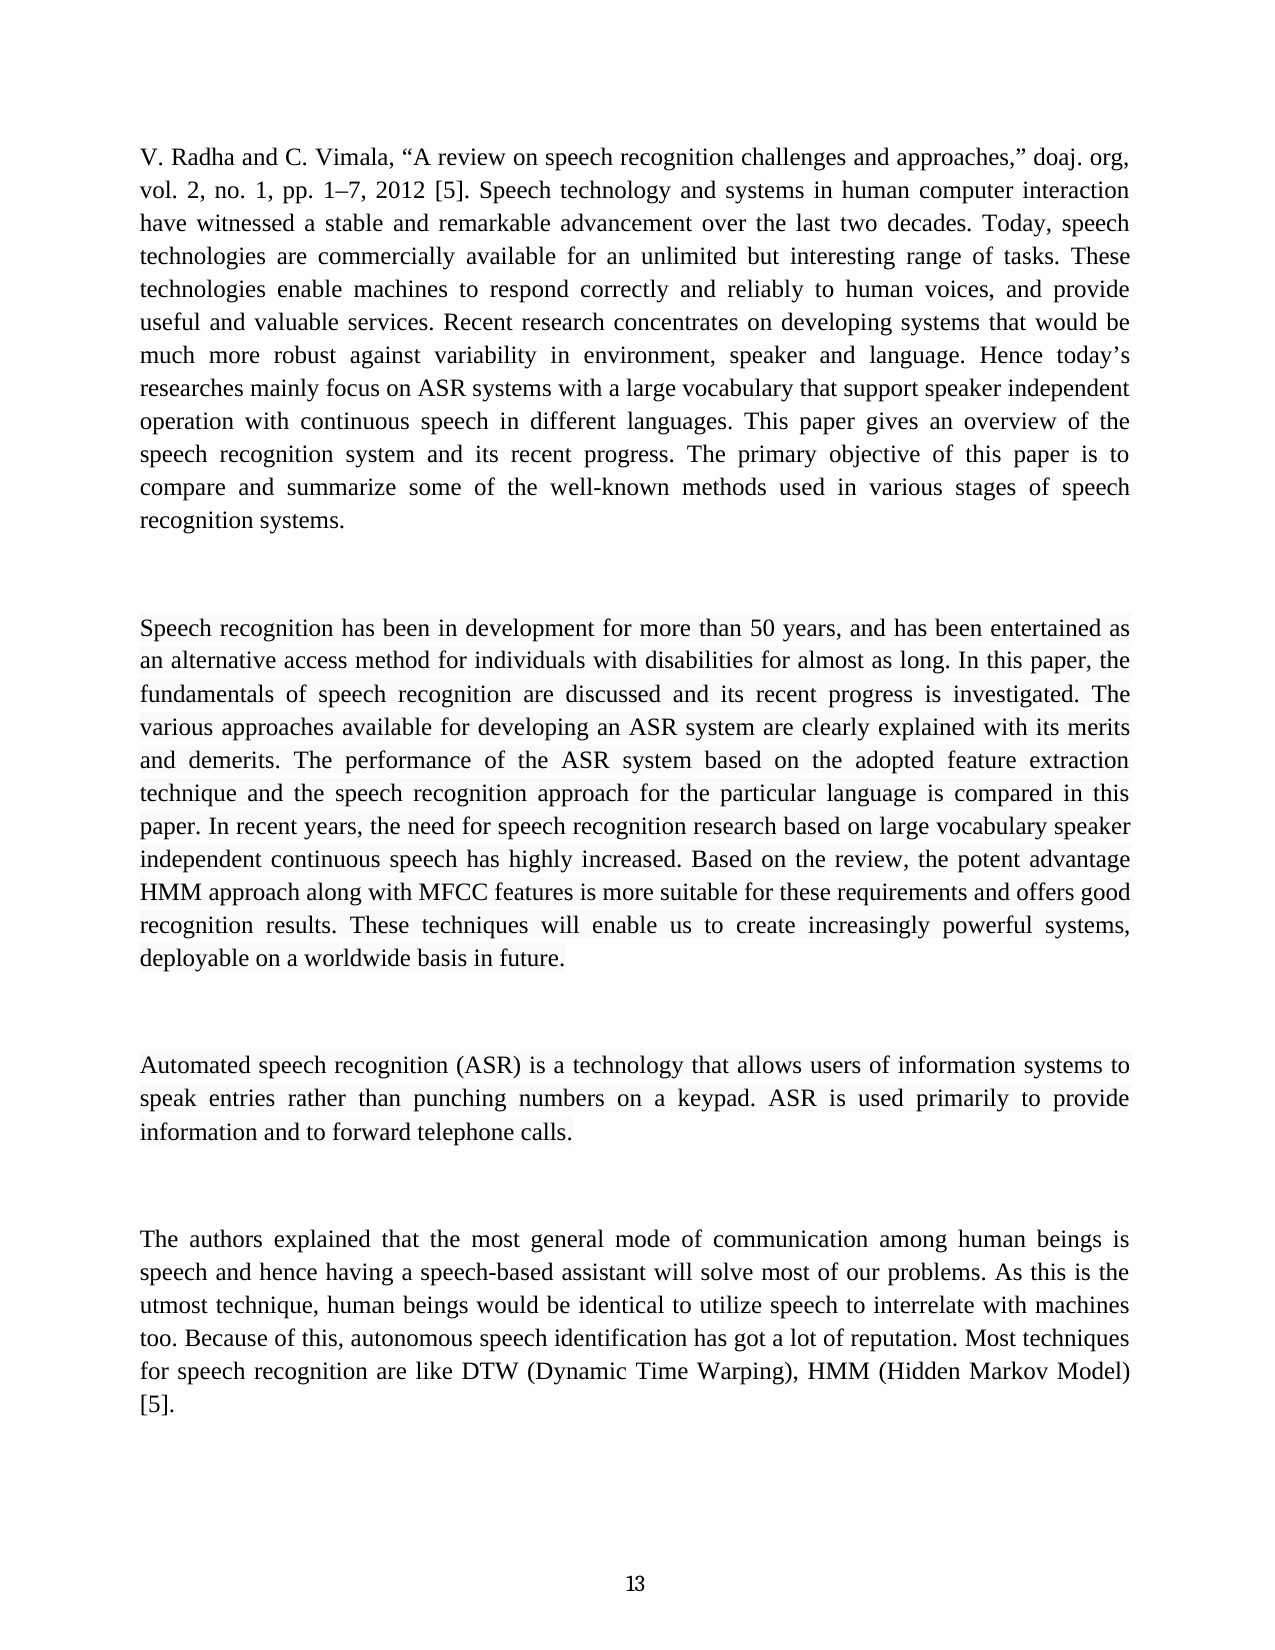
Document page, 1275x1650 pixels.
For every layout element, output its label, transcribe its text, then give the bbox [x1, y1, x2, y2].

text Speech recognition has been in development for more than 50 years, and has been entertained as an alternative access method for individuals with disabilities for almost as long. In this paper, the fundamentals of speech recognition are discussed and its recent progress is investigated. The various approaches available for developing an ASR system are clearly explained with its merits and demerits. The performance of the ASR system based on the adopted feature extraction technique and the speech recognition approach for the particular language is compared in this paper. In recent years, the need for speech recognition research based on large vocabulary speaker independent continuous speech has highly increased. Based on the review, the potent advantage HMM approach along with MFCC features is more suitable for these requirements and offers good recognition results. These techniques will enable us to create increasingly powerful systems, deployable on a worldwide basis in future. [139, 613, 1131, 724]
text The authors explained that the most general mode of communication among human beings is speech and hence having a speech-based assistant will solve most of our problems. As this is the utmost technique, human beings would be identical to utilize speech to interrelate with machines too. Because of this, autonomous speech identification has got a lot of reputation. Most techniques for speech recognition are like DTW (Dynamic Time Warping), HMM (Hidden Markov Model) [5]. [139, 1336, 1131, 1418]
text The authors explained that the most general mode of communication among human beings is speech and hence having a speech-based assistant will solve most of our problems. As this is the utmost technique, human beings would be identical to utilize speech to interrelate with machines too. Because of this, autonomous speech identification has got a lot of reputation. Most techniques for speech recognition are like DTW (Dynamic Time Warping), HMM (Hidden Markov Model) [5]. [139, 1234, 1131, 1335]
text V. Radha and C. Vimala, “A review on speech recognition challenges and approaches,” doaj. org, vol. 2, no. 1, pp. 1–7, 2012 [5]. Speech technology and systems in human computer interaction have witnessed a stable and remarkable advancement over the last two decades. Today, speech technologies are commercially available for an unlimited but interesting range of tasks. These technologies enable machines to respond correctly and reliably to human voices, and provide useful and valuable services. Recent research concentrates on developing systems that would be much more robust against variability in environment, speaker and language. Hence today’s researches mainly focus on ASR systems with a large vocabulary that support speaker independent operation with continuous speech in different languages. This paper gives an overview of the speech recognition system and its recent progress. The primary objective of this paper is to compare and summarize some of the well-known methods used in various stages of speech recognition systems. [139, 396, 1131, 534]
text Speech recognition has been in development for more than 50 years, and has been entertained as an alternative access method for individuals with disabilities for almost as long. In this paper, the fundamentals of speech recognition are discussed and its recent progress is investigated. The various approaches available for developing an ASR system are clearly explained with its merits and demerits. The performance of the ASR system based on the adopted feature extraction technique and the speech recognition approach for the particular language is compared in this paper. In recent years, the need for speech recognition research based on large vocabulary speaker independent continuous speech has highly increased. Based on the review, the potent advantage HMM approach along with MFCC features is more suitable for these requirements and offers good recognition results. These techniques will enable us to create increasingly powerful systems, deployable on a worldwide basis in future. [139, 725, 1131, 790]
text Automated speech recognition (ASR) is a technology that allows users of information systems to speak entries rather than punching numbers on a keypad. ASR is used primarily to provide information and to forward telephone calls. [139, 1073, 1131, 1145]
text V. Radha and C. Vimala, “A review on speech recognition challenges and approaches,” doaj. org, vol. 2, no. 1, pp. 1–7, 2012 [5]. Speech technology and systems in human computer interaction have witnessed a stable and remarkable advancement over the last two decades. Today, speech technologies are commercially available for an unlimited but interesting range of tasks. These technologies enable machines to respond correctly and reliably to human voices, and provide useful and valuable services. Recent research concentrates on developing systems that would be much more robust against variability in environment, speaker and language. Hence today’s researches mainly focus on ASR systems with a large vocabulary that support speaker independent operation with continuous speech in different languages. This paper gives an overview of the speech recognition system and its recent progress. The primary objective of this paper is to compare and summarize some of the well-known methods used in various stages of speech recognition systems. [139, 287, 1131, 395]
text Speech recognition has been in development for more than 50 years, and has been entertained as an alternative access method for individuals with disabilities for almost as long. In this paper, the fundamentals of speech recognition are discussed and its recent progress is investigated. The various approaches available for developing an ASR system are clearly explained with its merits and demerits. The performance of the ASR system based on the adopted feature extraction technique and the speech recognition approach for the particular language is compared in this paper. In recent years, the need for speech recognition research based on large vocabulary speaker independent continuous speech has highly increased. Based on the review, the potent advantage HMM approach along with MFCC features is more suitable for these requirements and offers good recognition results. These techniques will enable us to create increasingly powerful systems, deployable on a worldwide basis in future. [139, 791, 1131, 932]
